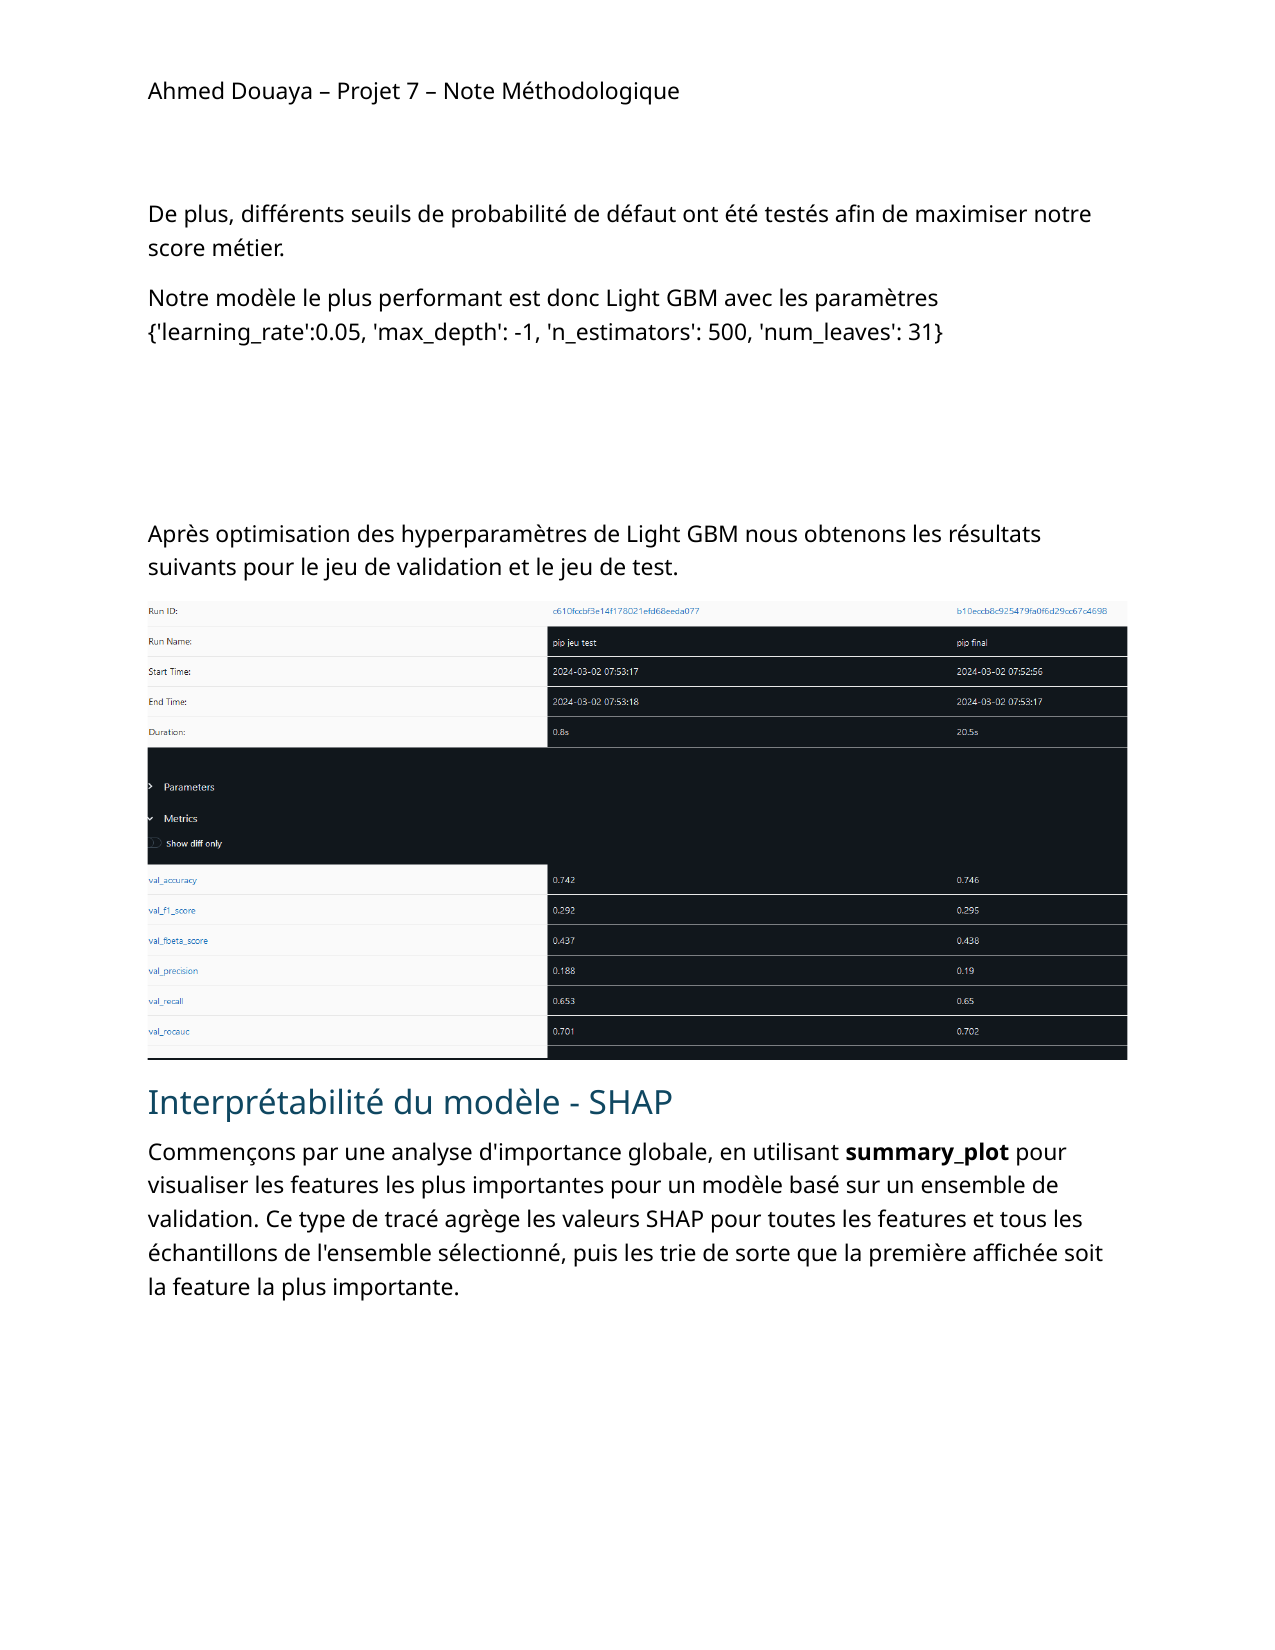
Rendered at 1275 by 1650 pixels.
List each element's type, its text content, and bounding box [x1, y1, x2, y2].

picture [147, 601, 1128, 1060]
text De plus, différents seuils de probabilité de défaut ont été testés afin de maximiser notre score métier. [148, 198, 1127, 263]
text Notre modèle le plus performant est donc Light GBM avec les paramètres {'learning_rate':0.05, 'max_depth': -1, 'n_estimators': 500, 'num_leaves': 31} [148, 282, 1127, 347]
subtitle Interprétabilité du modèle - SHAP [148, 1078, 1127, 1124]
text Après optimisation des hyperparamètres de Light GBM nous obtenons les résultats suivants pour le jeu de validation et le jeu de test. [148, 518, 1127, 583]
text Commençons par une analyse d'importance globale, en utilisant summary_plot pour visualiser les features les plus importantes pour un modèle basé sur un ensemble de validation. Ce type de tracé agrège les valeurs SHAP pour toutes les features et tous les échantillons de l'ensemble sélectionné, puis les trie de sorte que la première affichée soit la feature la plus importante. [148, 1136, 1127, 1302]
